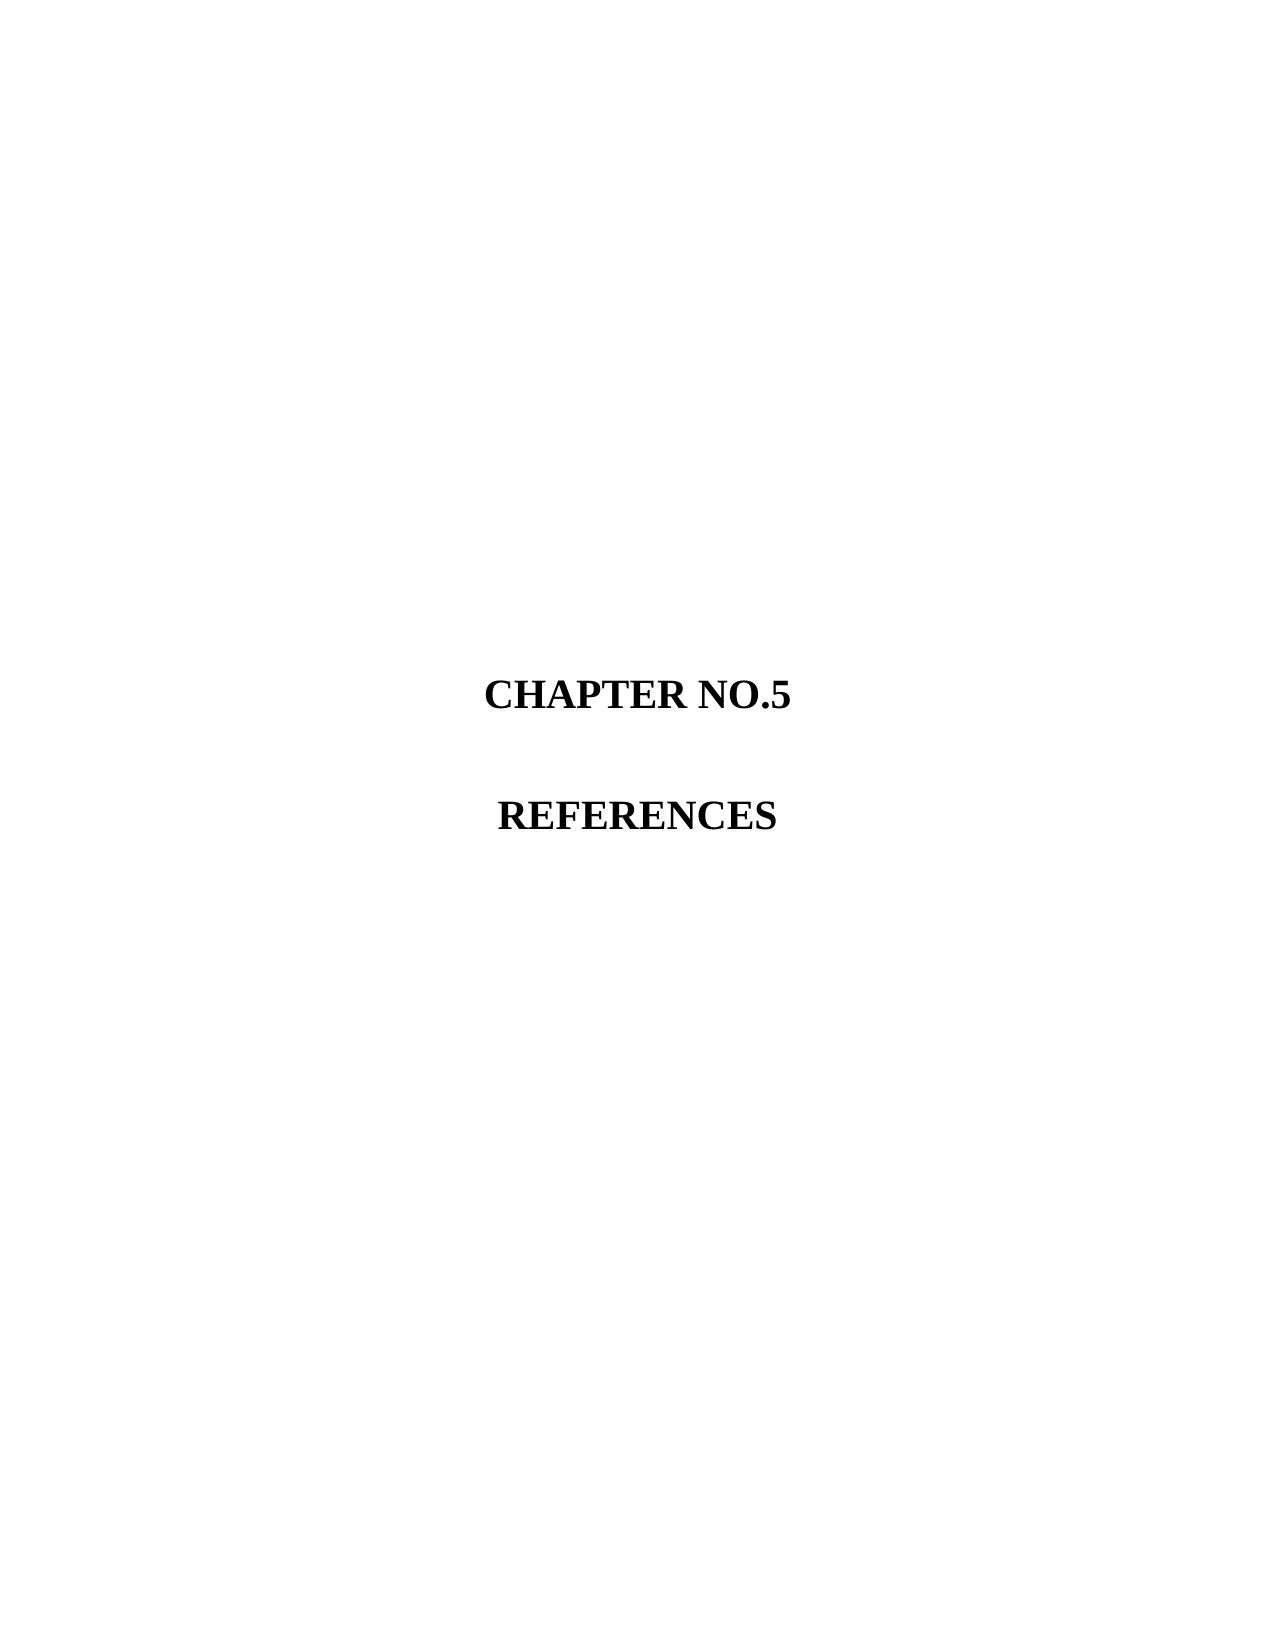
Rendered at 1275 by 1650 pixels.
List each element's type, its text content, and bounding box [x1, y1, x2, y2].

text REFERENCES [150, 791, 1125, 839]
text CHAPTER NO.5 [150, 670, 1125, 718]
